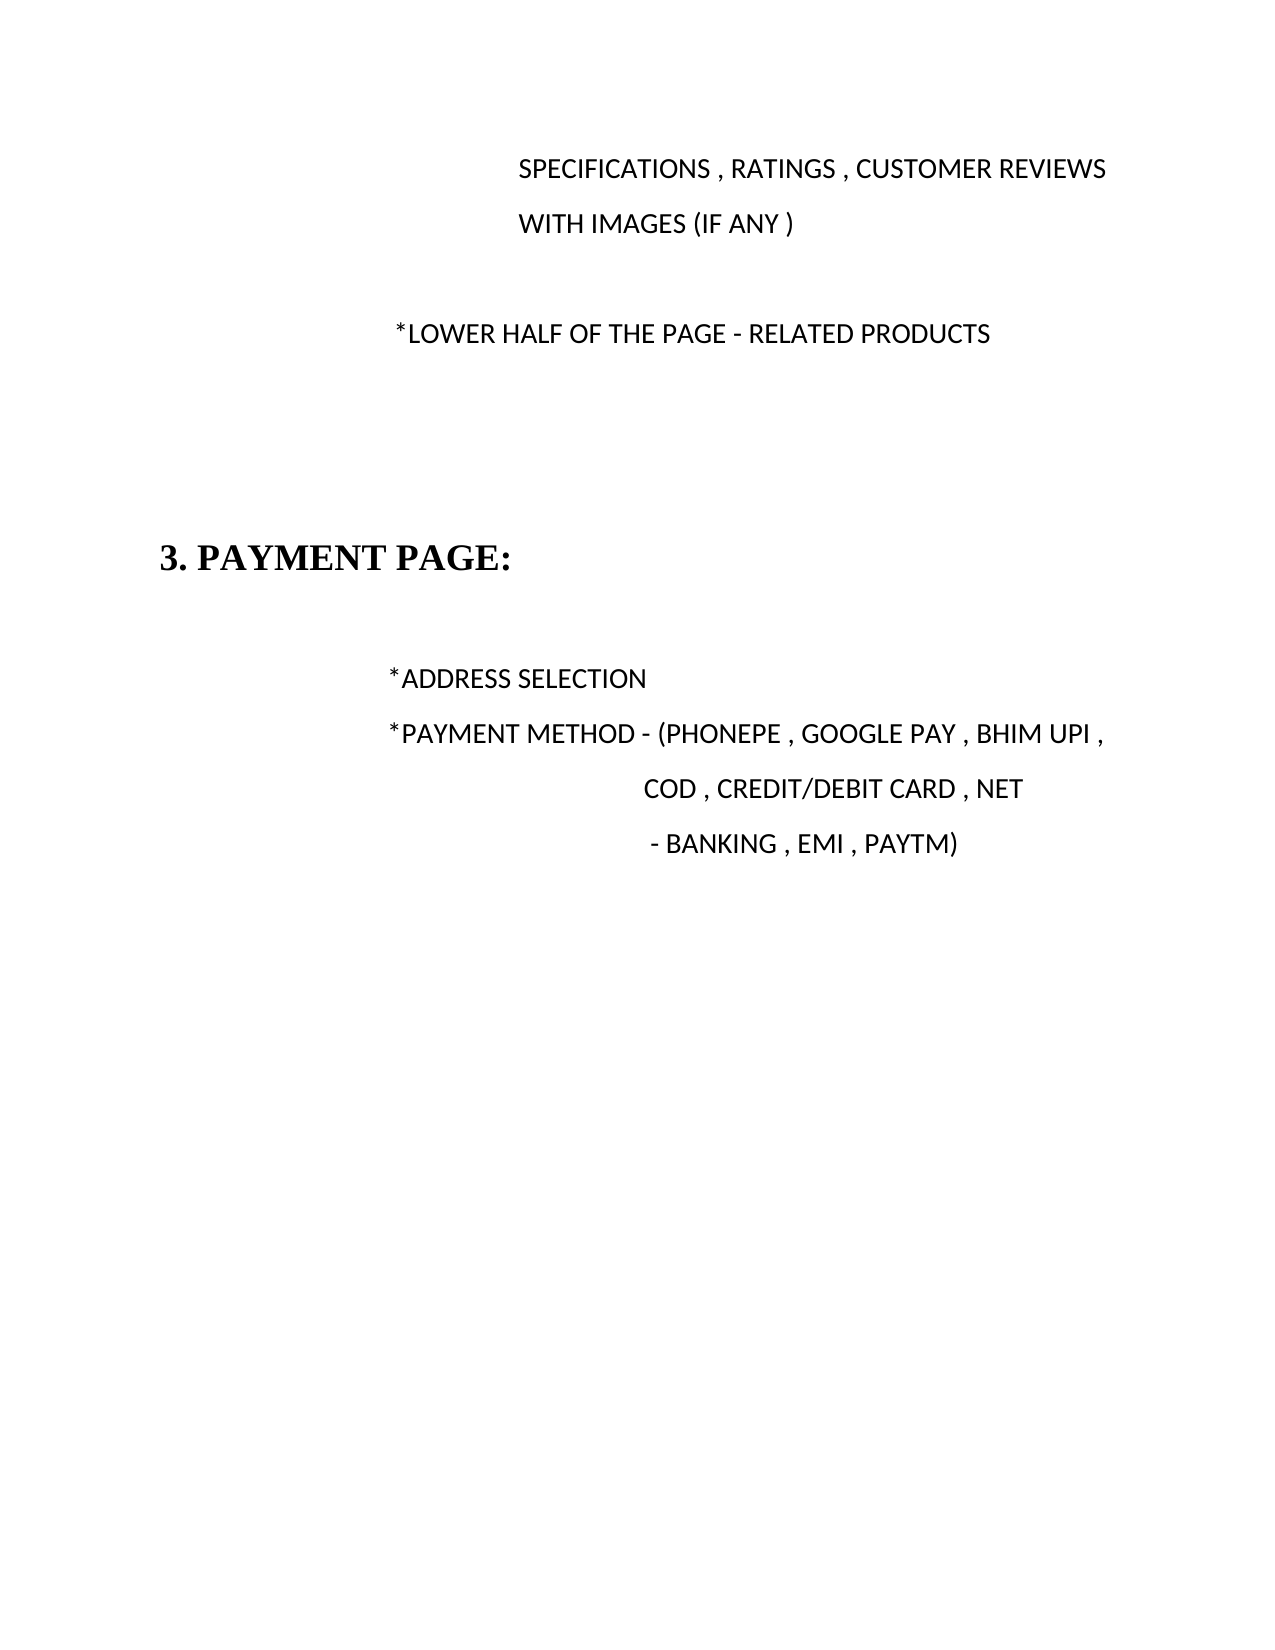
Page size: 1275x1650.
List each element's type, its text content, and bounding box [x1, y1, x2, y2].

text COD , CREDIT/DEBIT CARD , NET [150, 771, 1125, 806]
text *ADDRESS SELECTION [150, 660, 1125, 696]
text *PAYMENT METHOD - (PHONEPE , GOOGLE PAY , BHIM UPI , [150, 715, 1125, 751]
text - BANKING , EMI , PAYTM) [150, 826, 1125, 861]
text WITH IMAGES (IF ANY ) [150, 205, 1125, 241]
text *LOWER HALF OF THE PAGE - RELATED PRODUCTS [150, 315, 1125, 351]
list PAYMENT PAGE: [159, 536, 1125, 579]
text SPECIFICATIONS , RATINGS , CUSTOMER REVIEWS [150, 150, 1125, 186]
